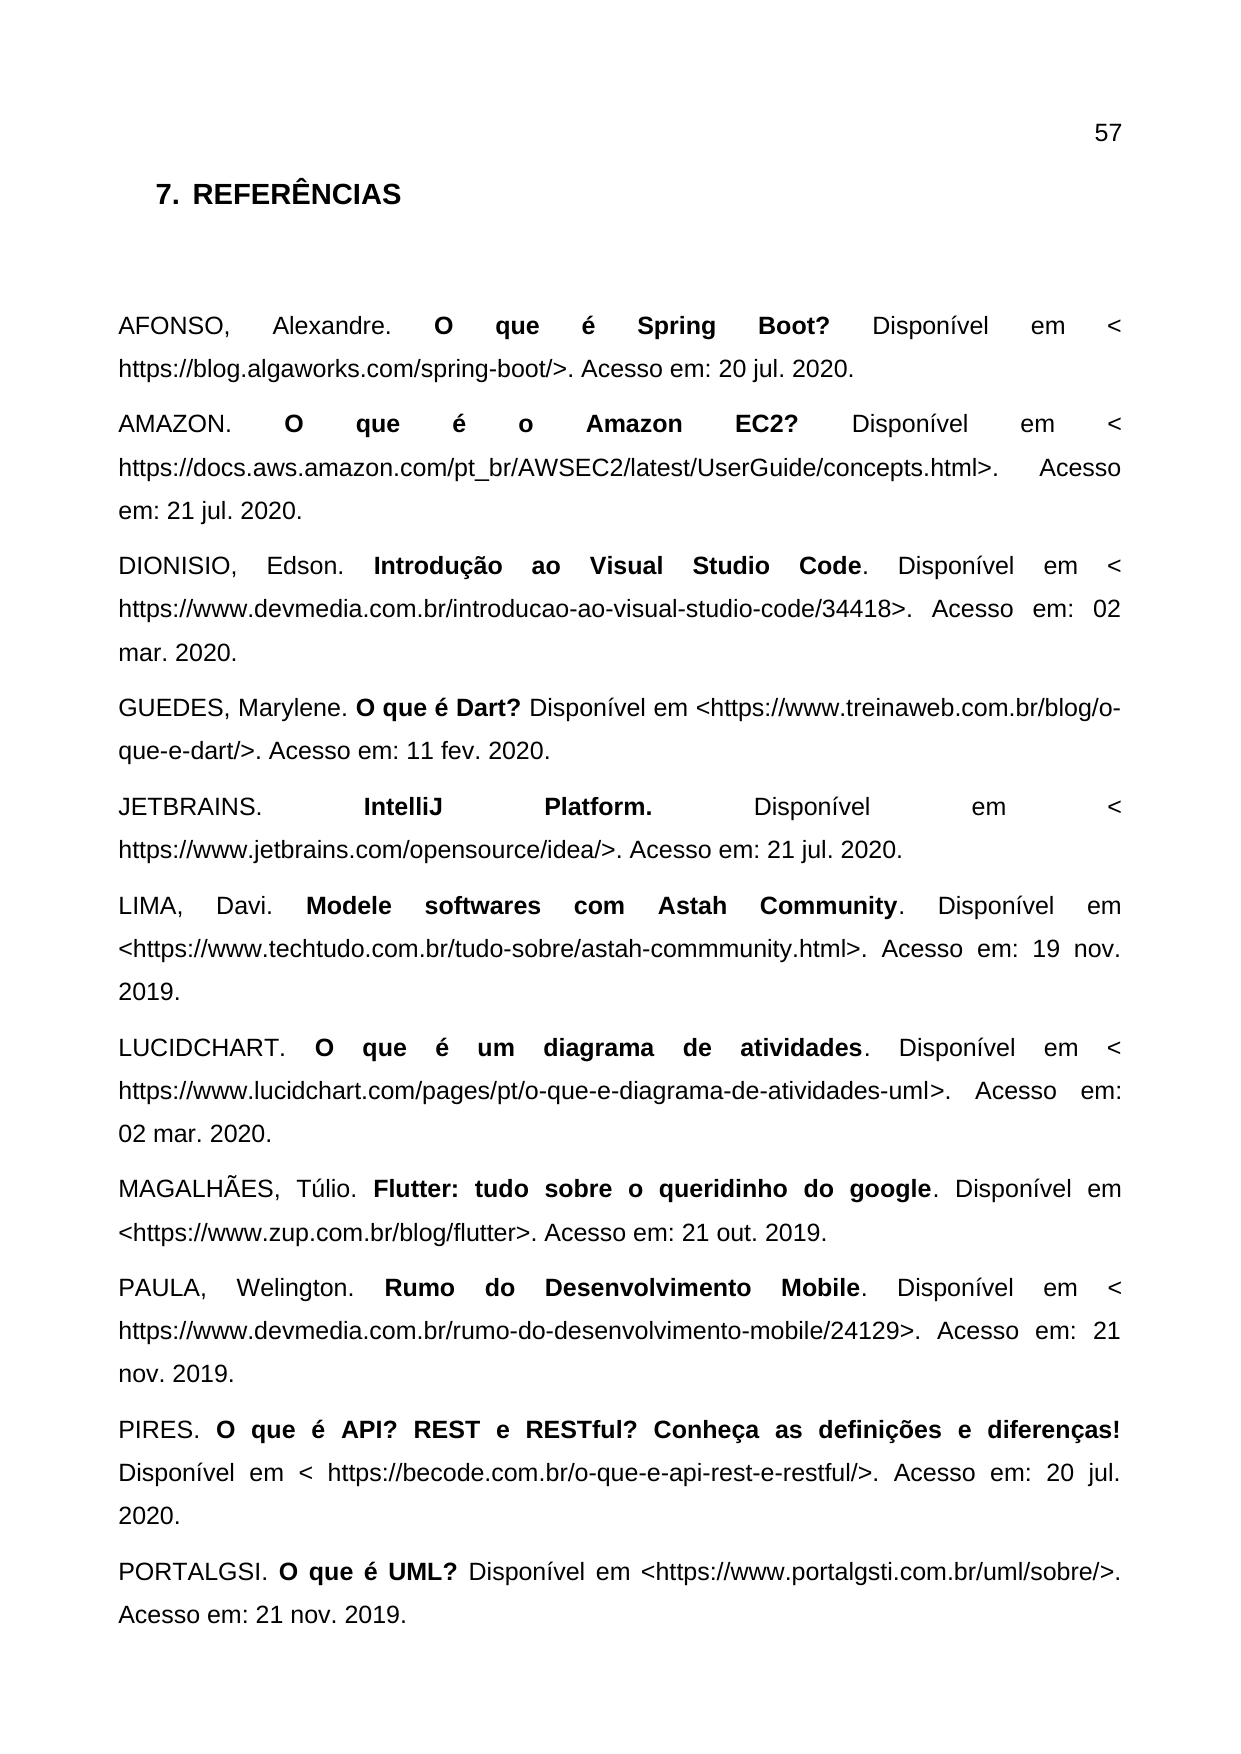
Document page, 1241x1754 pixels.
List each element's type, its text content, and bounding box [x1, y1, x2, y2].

text MAGALHÃES, Túlio. Flutter: tudo sobre o queridinho do google. Disponível em <https://www.zup.com.br/blog/flutter>. Acesso em: 21 out. 2019. [118, 1174, 1122, 1246]
text PIRES. O que é API? REST e RESTful? Conheça as definições e diferenças! Disponível em < https://becode.com.br/o-que-e-api-rest-e-restful/>. Acesso em: 20 jul. 2020. [118, 1415, 1122, 1530]
text PAULA, Welington. Rumo do Desenvolvimento Mobile. Disponível em < https://www.devmedia.com.br/rumo-do-desenvolvimento-mobile/24129>. Acesso em: 21 nov. 2019. [118, 1273, 1122, 1388]
text AMAZON. O que é o Amazon EC2? Disponível em < https://docs.aws.amazon.com/pt_br/AWSEC2/latest/UserGuide/concepts.html>. Acesso em: 21 jul. 2020. [118, 409, 1122, 524]
text LUCIDCHART. O que é um diagrama de atividades. Disponível em < https://www.lucidchart.com/pages/pt/o-que-e-diagrama-de-atividades-uml>. Acesso em: 02 mar. 2020. [118, 1033, 1122, 1148]
text GUEDES, Marylene. O que é Dart? Disponível em <https://www.treinaweb.com.br/blog/o-que-e-dart/>. Acesso em: 11 fev. 2020. [118, 693, 1122, 765]
subtitle REFERÊNCIAS [155, 177, 1122, 211]
text LIMA, Davi. Modele softwares com Astah Community. Disponível em <https://www.techtudo.com.br/tudo-sobre/astah-commmunity.html>. Acesso em: 19 nov. 2019. [118, 891, 1122, 1006]
text AFONSO, Alexandre. O que é Spring Boot? Disponível em < https://blog.algaworks.com/spring-boot/>. Acesso em: 20 jul. 2020. [118, 311, 1122, 383]
text PORTALGSI. O que é UML? Disponível em <https://www.portalgsti.com.br/uml/sobre/>. Acesso em: 21 nov. 2019. [118, 1557, 1122, 1629]
text DIONISIO, Edson. Introdução ao Visual Studio Code. Disponível em < https://www.devmedia.com.br/introducao-ao-visual-studio-code/34418>. Acesso em: 02 mar. 2020. [118, 551, 1122, 666]
text JETBRAINS. IntelliJ Platform. Disponível em < https://www.jetbrains.com/opensource/idea/>. Acesso em: 21 jul. 2020. [118, 792, 1122, 864]
